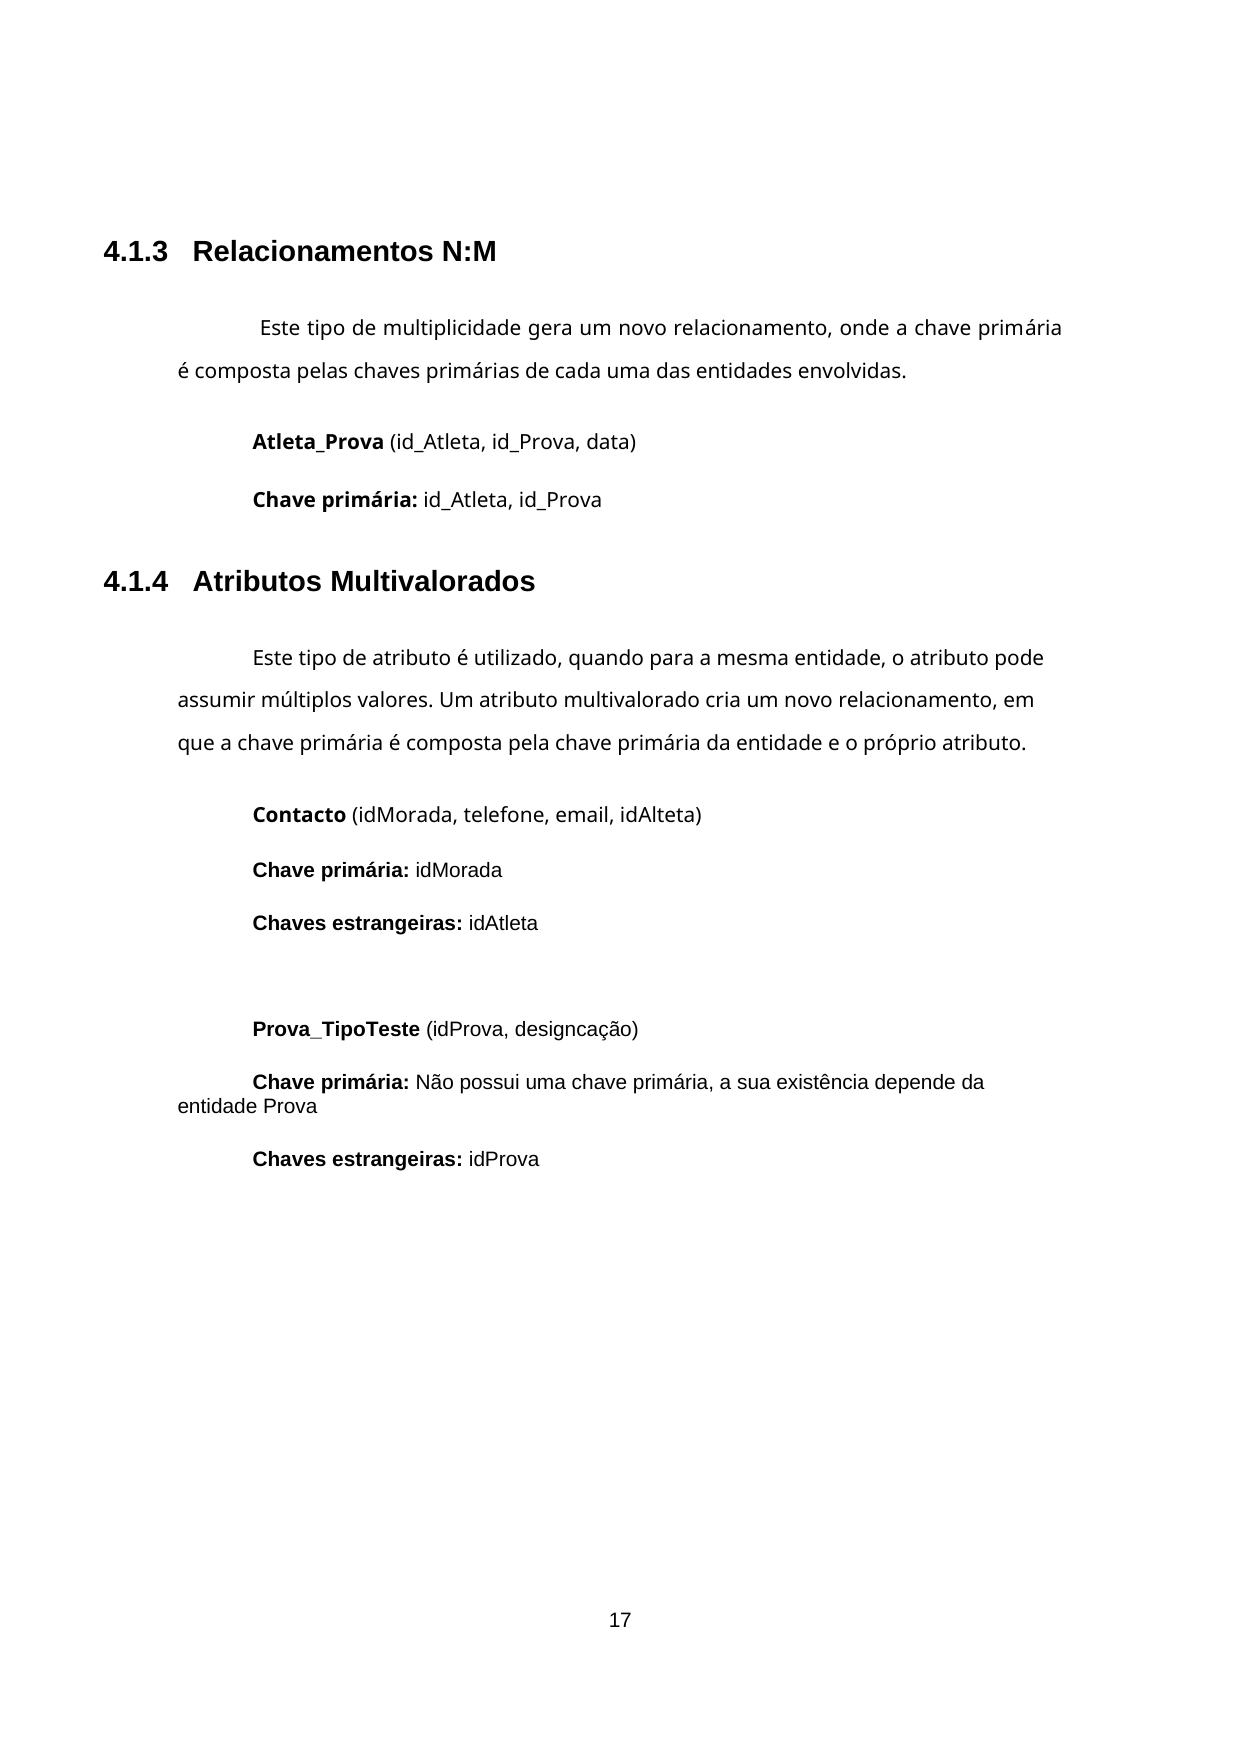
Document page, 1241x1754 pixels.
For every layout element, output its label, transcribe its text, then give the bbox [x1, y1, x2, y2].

text Relacionamentos N:M [103, 234, 1063, 267]
text Atleta_Prova (id_Atleta, id_Prova, data) [177, 427, 1063, 456]
text Chave primária: id_Atleta, id_Prova [177, 485, 1063, 513]
text Chaves estrangeiras: idAtleta [177, 911, 1063, 935]
text Este tipo de atributo é utilizado, quando para a mesma entidade, o atributo pode assumir múltiplos valores. Um atributo multivalorado cria um novo relacionamento, em que a chave primária é composta pela chave primária da entidade e o próprio atributo. [177, 643, 1063, 757]
text Contacto (idMorada, telefone, email, idAlteta) [177, 800, 1063, 828]
text Prova_TipoTeste (idProva, designcação) [177, 1017, 1063, 1041]
text Chaves estrangeiras: idProva [177, 1147, 1063, 1171]
text Chave primária: idMorada [177, 858, 1063, 882]
text Atributos Multivalorados [103, 563, 1063, 597]
text Este tipo de multiplicidade gera um novo relacionamento, onde a chave primária é composta pelas chaves primárias de cada uma das entidades envolvidas. [177, 313, 1063, 384]
text Chave primária: Não possui uma chave primária, a sua existência depende da entidade Prova [177, 1070, 1063, 1118]
